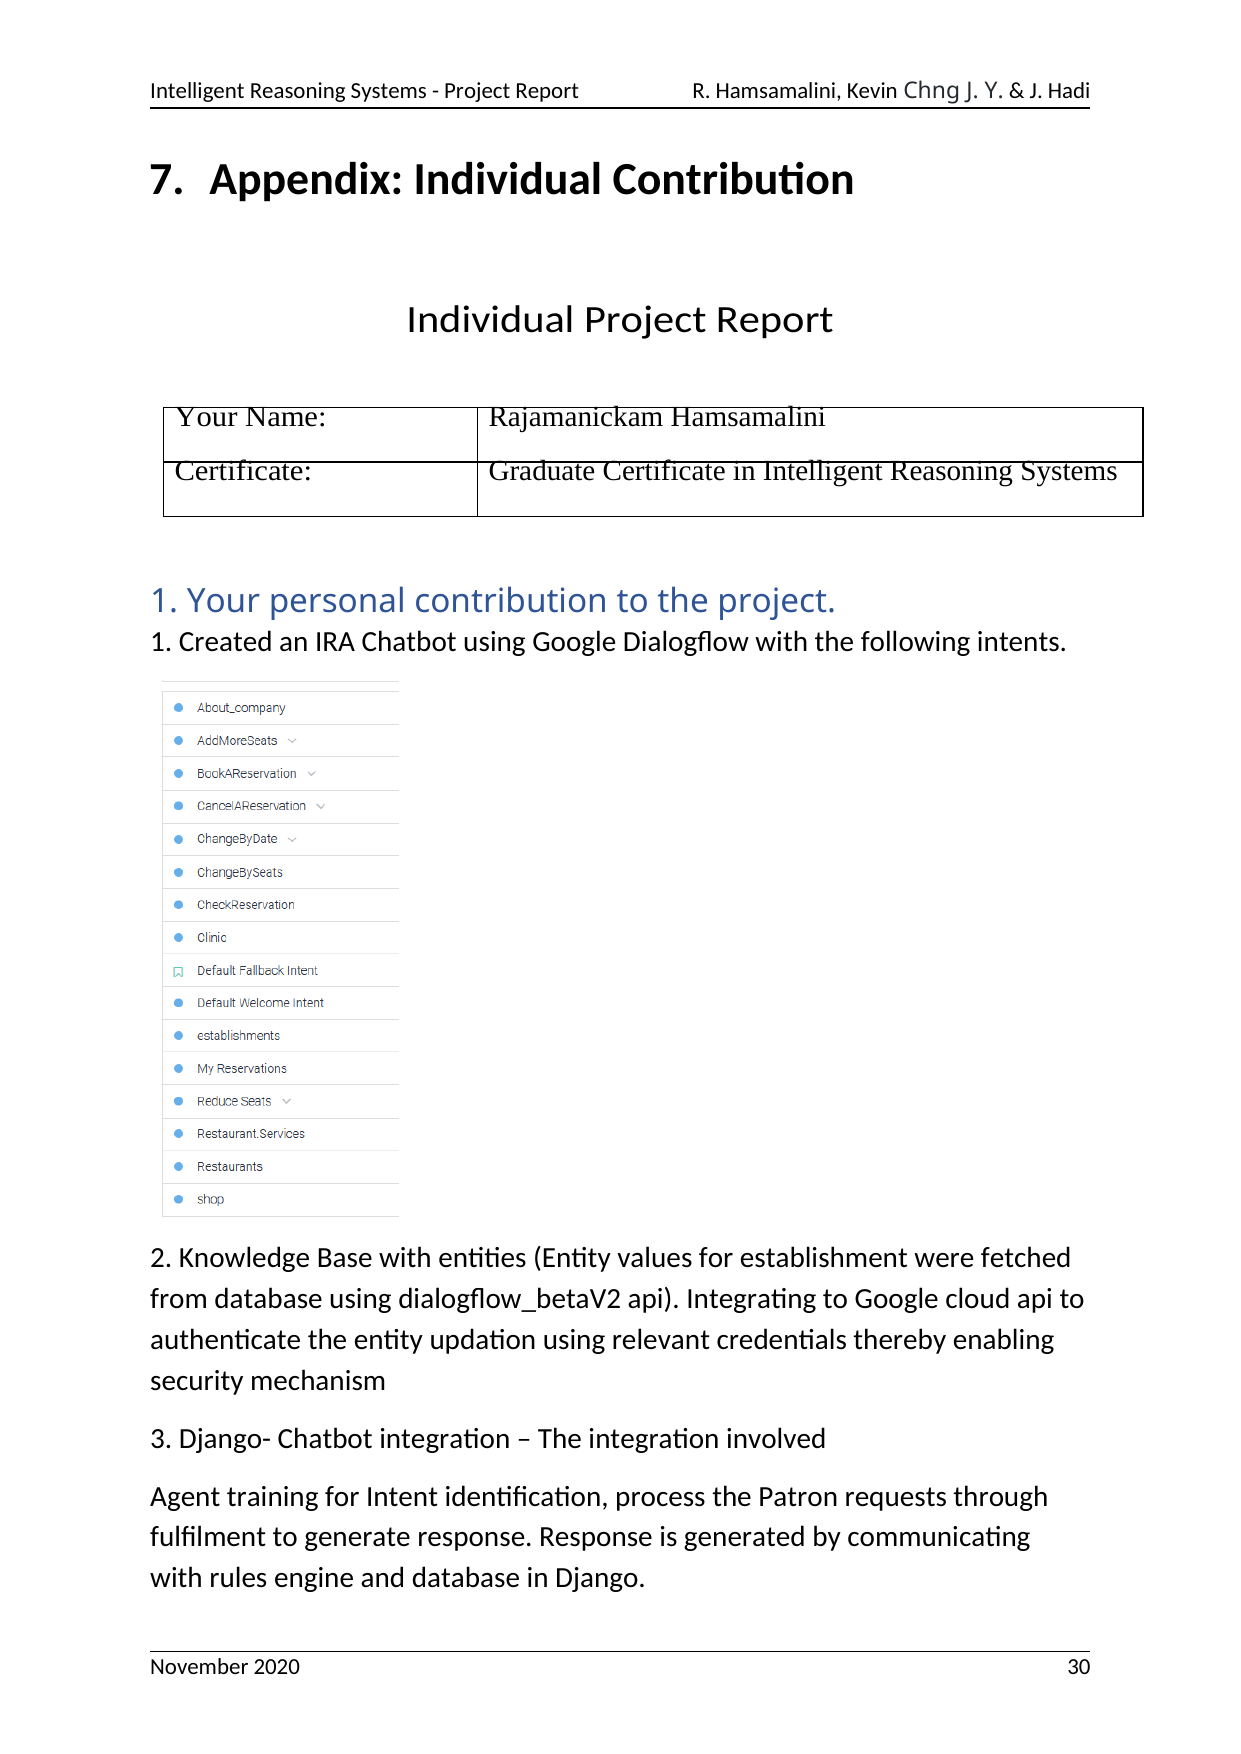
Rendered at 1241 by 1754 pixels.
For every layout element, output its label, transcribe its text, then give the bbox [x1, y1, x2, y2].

text 1. Created an IRA Chatbot using Google Dialogflow with the following intents. [150, 623, 1090, 658]
text Individual Project Report [150, 294, 1090, 342]
text 2. Knowledge Base with entities (Entity values for establishment were fetched from database using dialogflow_betaV2 api). Integrating to Google cloud api to authenticate the entity updation using relevant credentials thereby enabling security mechanism [150, 1239, 1090, 1398]
text Agent training for Intent identification, process the Patron requests through fulfilment to generate response. Response is generated by communicating with rules engine and database in Django. [150, 1478, 1090, 1595]
subtitle 1. Your personal contribution to the project. [150, 577, 1090, 623]
table_cell Certificate: [164, 463, 477, 516]
table_header Rajamanickam Hamsamalini [478, 408, 1142, 461]
table_cell Graduate Certificate in Intelligent Reasoning Systems [478, 463, 1142, 516]
picture [150, 680, 399, 1219]
list Appendix: Individual Contribution [149, 150, 1090, 206]
text 3. Django- Chatbot integration – The integration involved [150, 1420, 1090, 1456]
table_header Your Name: [164, 408, 477, 461]
